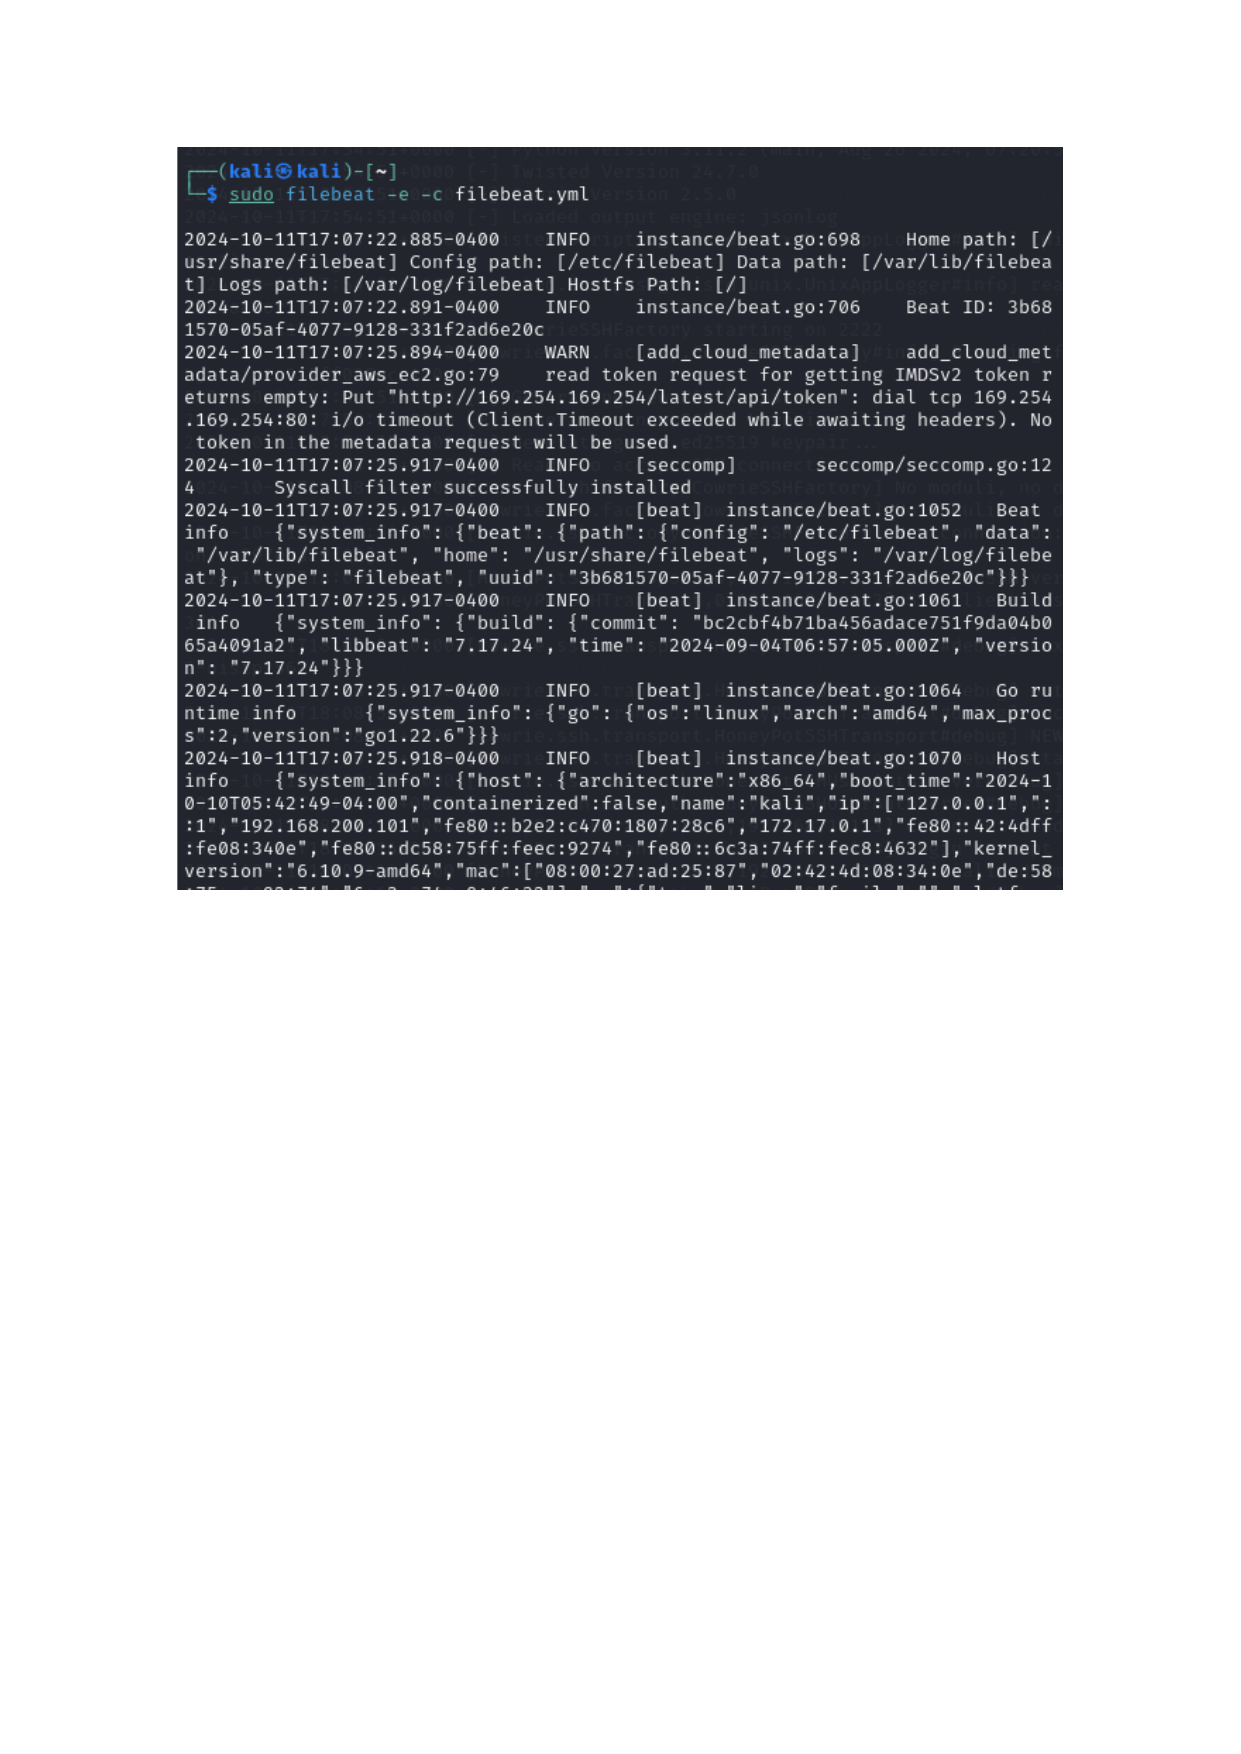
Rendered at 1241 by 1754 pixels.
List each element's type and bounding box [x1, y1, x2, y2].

picture [177, 147, 1063, 890]
